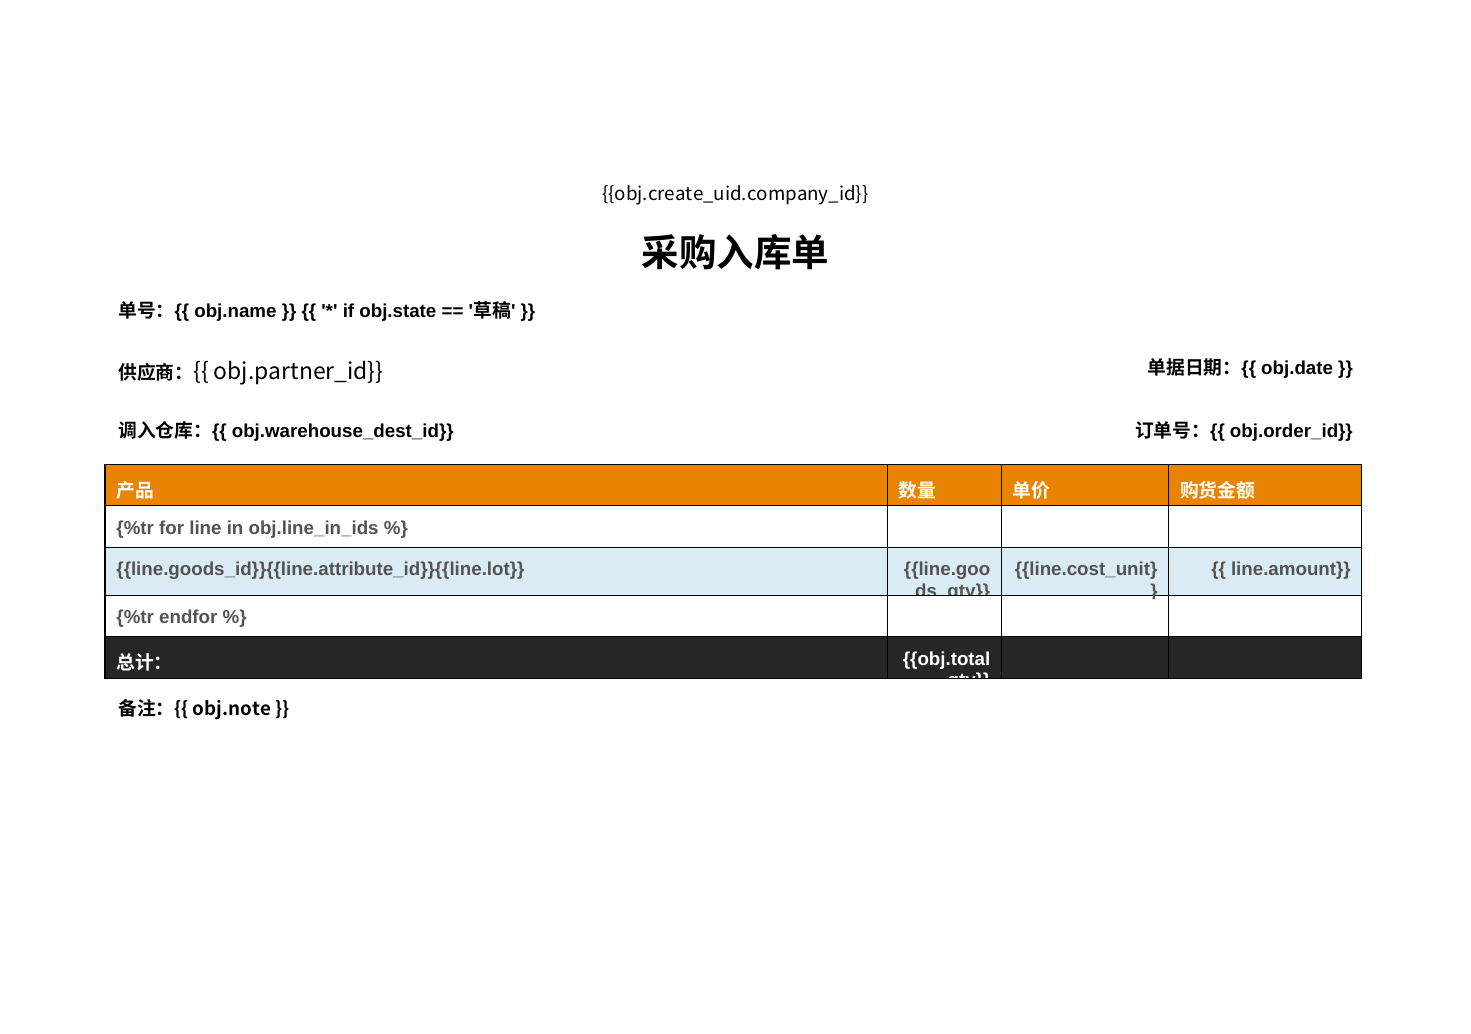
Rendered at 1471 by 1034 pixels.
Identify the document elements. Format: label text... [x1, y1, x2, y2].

table_cell {%tr endfor %} [106, 596, 887, 636]
table_cell [1002, 506, 1168, 547]
table_header 单价 [1002, 465, 1168, 505]
text {{obj.create_uid.company_id}} [118, 178, 1352, 206]
table_cell 订单号：{{ obj.order_id}} [735, 401, 1364, 458]
table_cell {{line.cost_unit}} [1002, 548, 1168, 595]
table_header 数量 [888, 465, 1001, 505]
table_header 购货金额 [1169, 465, 1361, 505]
table_cell [1169, 596, 1361, 636]
text 采购入库单 [118, 223, 1352, 278]
table_header 产品 [106, 465, 887, 505]
table_cell [888, 506, 1001, 547]
table_cell {{ line.amount}} [1169, 548, 1361, 595]
text 单号：{{ obj.name }} {{ '*' if obj.state == '草稿' }} [118, 295, 1352, 322]
text 备注：{{ obj.note }} [118, 679, 1352, 721]
table_cell 调入仓库：{{ obj.warehouse_dest_id}} [107, 401, 735, 458]
table_header 供应商：{{ obj.partner_id}} [107, 338, 735, 401]
table_header 单据日期：{{ obj.date }} [735, 338, 1364, 401]
table_cell {{obj.total_qty}} [888, 637, 1001, 678]
table_cell [888, 596, 1001, 636]
table_cell [1169, 637, 1361, 678]
table_cell {{line.goods_id}}{{line.attribute_id}}{{line.lot}} [106, 548, 887, 595]
table_cell {%tr for line in obj.line_in_ids %} [106, 506, 887, 547]
table_cell [1169, 506, 1361, 547]
table_cell [1002, 596, 1168, 636]
table_cell [1002, 637, 1168, 678]
table_cell 总计： [106, 637, 887, 678]
table_cell {{line.goods_qty}}{{line.uom_id}} [888, 548, 1001, 595]
